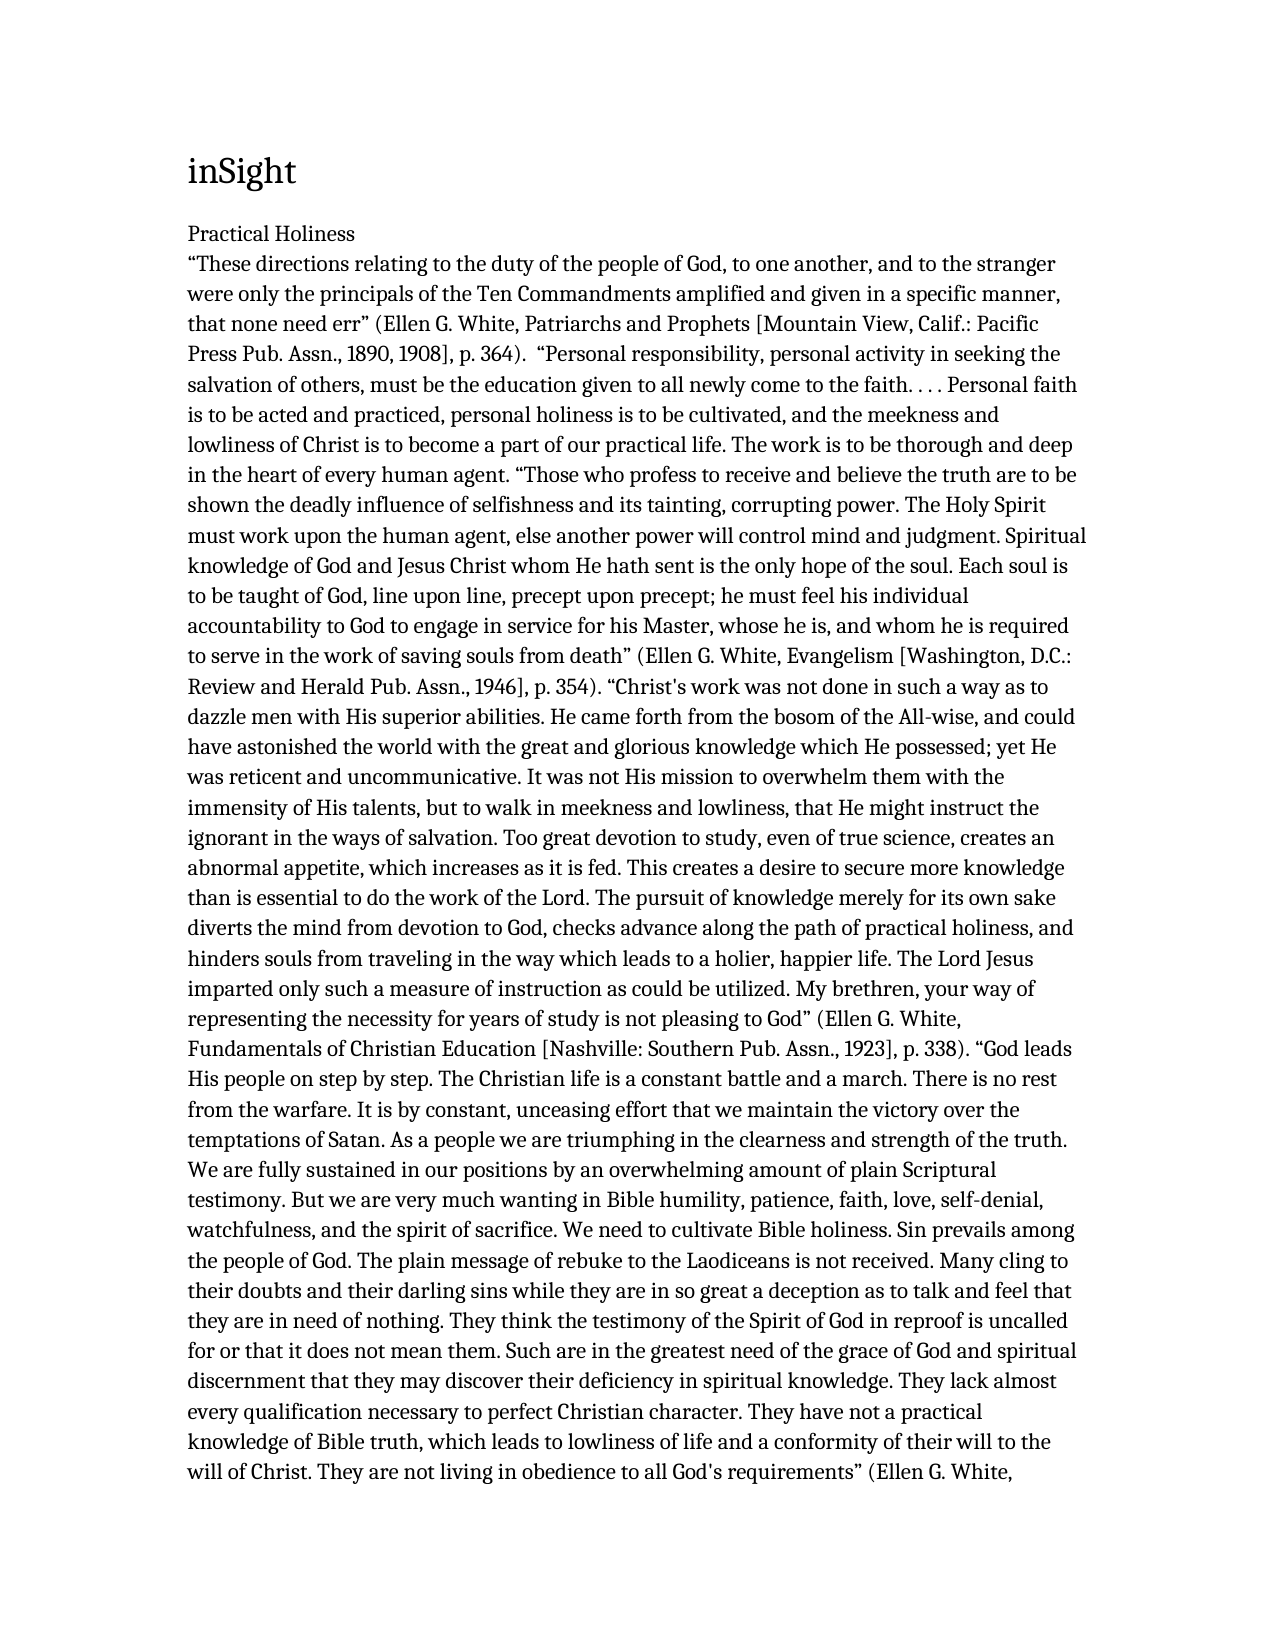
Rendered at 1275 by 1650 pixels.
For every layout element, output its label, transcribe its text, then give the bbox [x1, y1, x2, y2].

text inSight [187, 150, 1087, 193]
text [187, 220, 1087, 1485]
